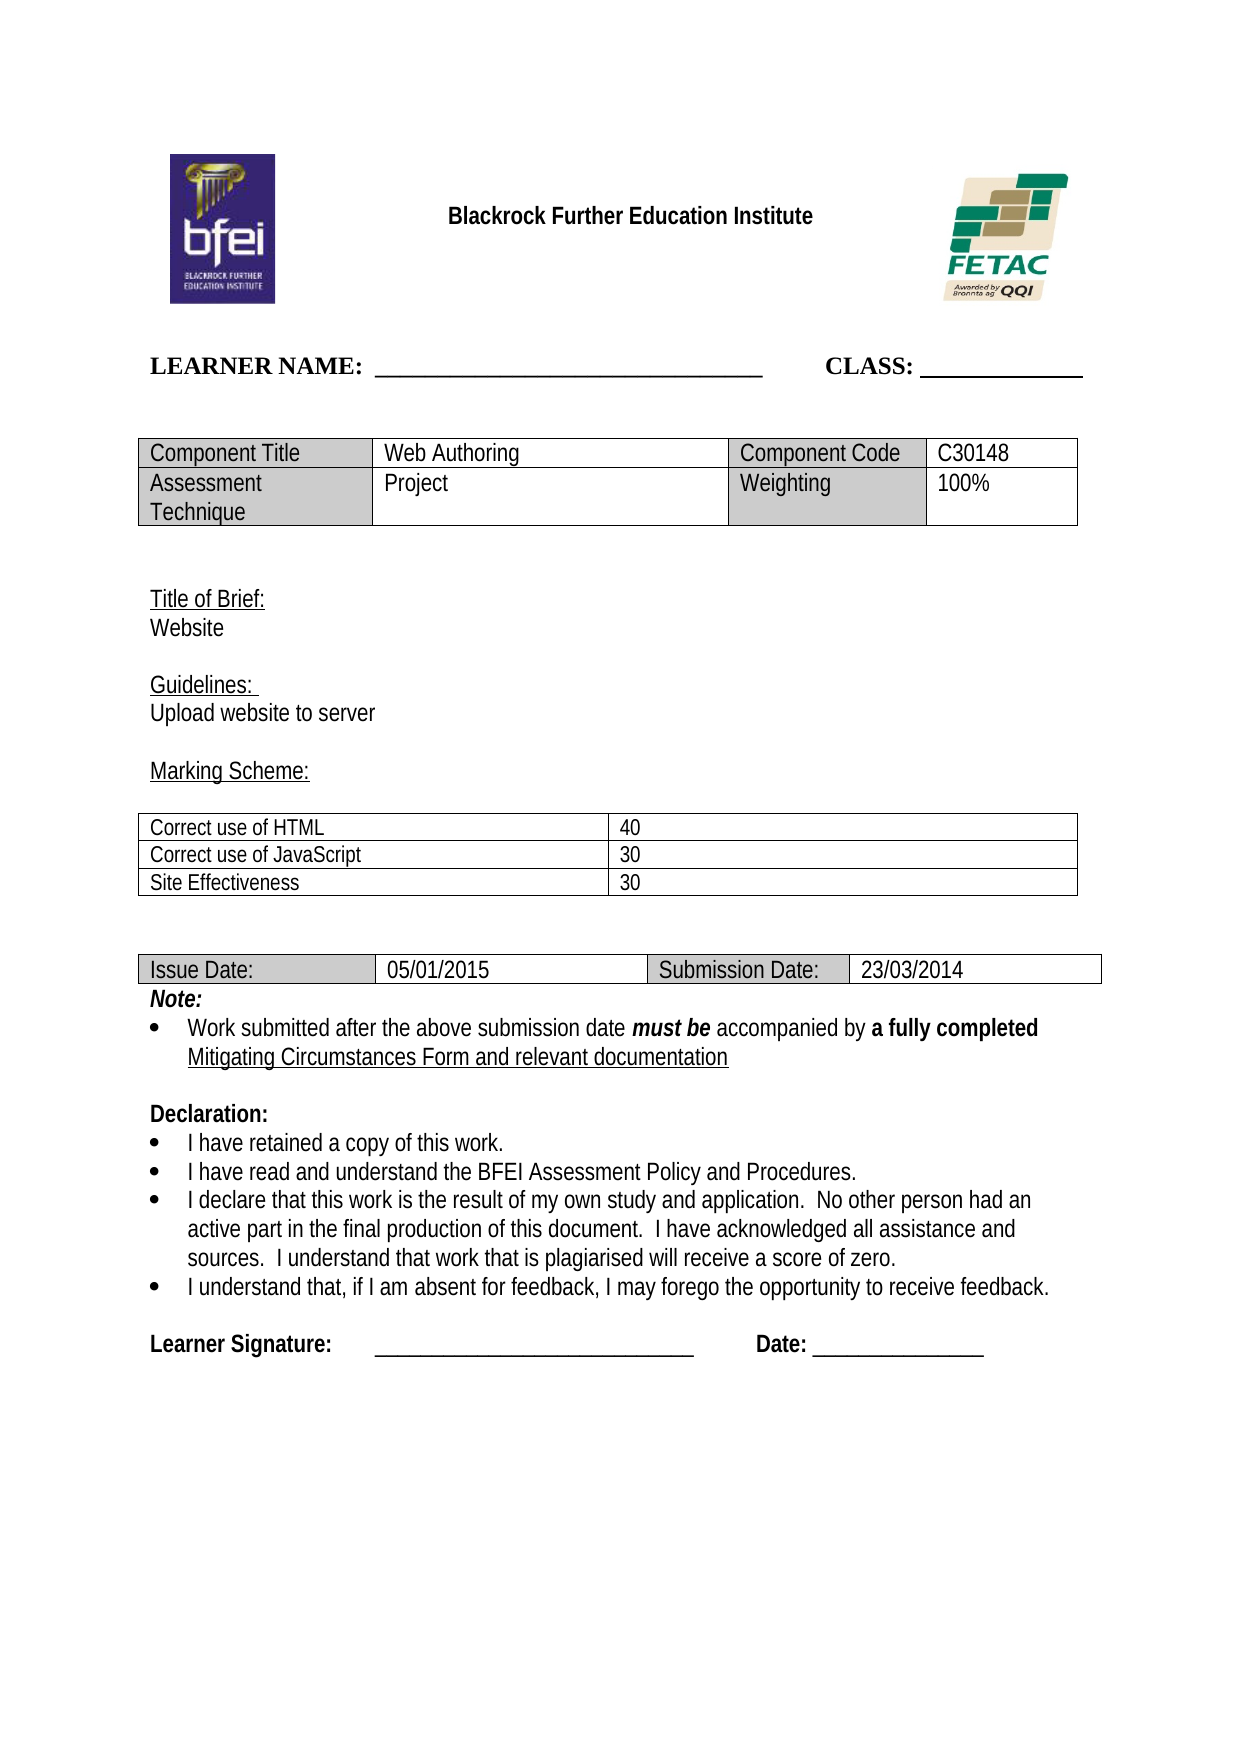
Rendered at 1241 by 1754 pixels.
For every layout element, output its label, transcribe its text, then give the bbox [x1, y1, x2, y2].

table_header Web Authoring [373, 439, 728, 467]
list Work submitted after the above submission date must be accompanied by a fully completed Mitigating Circumstances Form and relevant documentation [150, 1013, 1090, 1070]
table_cell 30 [609, 841, 1077, 868]
text Guidelines: [150, 670, 1090, 698]
table_header 40 [609, 814, 1077, 840]
list I understand that, if I am absent for feedback, I may forego the opportunity to receive feedback. [150, 1272, 1090, 1300]
table_cell Weighting [729, 468, 926, 525]
text Website [150, 612, 1090, 641]
picture [928, 164, 1078, 308]
table_cell 100% [927, 468, 1077, 525]
table_header C30148 [927, 439, 1077, 467]
table_header Correct use of HTML [139, 814, 608, 840]
table_header 23/03/2014 [850, 955, 1101, 983]
table_header Issue Date: [139, 955, 375, 983]
list I have read and understand the BFEI Assessment Policy and Procedures. [150, 1157, 1090, 1185]
text Declaration: [150, 1099, 1090, 1128]
text Upload website to server [150, 698, 1090, 727]
text Note: [150, 984, 1090, 1013]
table_cell Site Effectiveness [139, 869, 608, 895]
table_header Component Title [139, 439, 372, 467]
text Title of Brief: [150, 584, 1090, 612]
table_cell Assessment Technique [139, 468, 372, 525]
text LEARNER NAME: _______________________________ CLASS: _____________ [150, 351, 1090, 380]
table_header Component Code [729, 439, 926, 467]
list I declare that this work is the result of my own study and application. No other person had an active part in the final production of this document. I have acknowledged all assistance and sources. I understand that work that is plagiarised will receive a score of zero. [150, 1185, 1090, 1272]
table_header Submission Date: [648, 955, 849, 983]
table_cell Correct use of JavaScript [139, 841, 608, 868]
table_cell 30 [609, 869, 1077, 895]
table_cell Project [373, 468, 728, 525]
table_header 05/01/2015 [376, 955, 647, 983]
text Marking Scheme: [150, 756, 1090, 784]
list I have retained a copy of this work. [150, 1128, 1090, 1157]
text Learner Signature: ____________________________ Date: _______________ [150, 1329, 1090, 1358]
